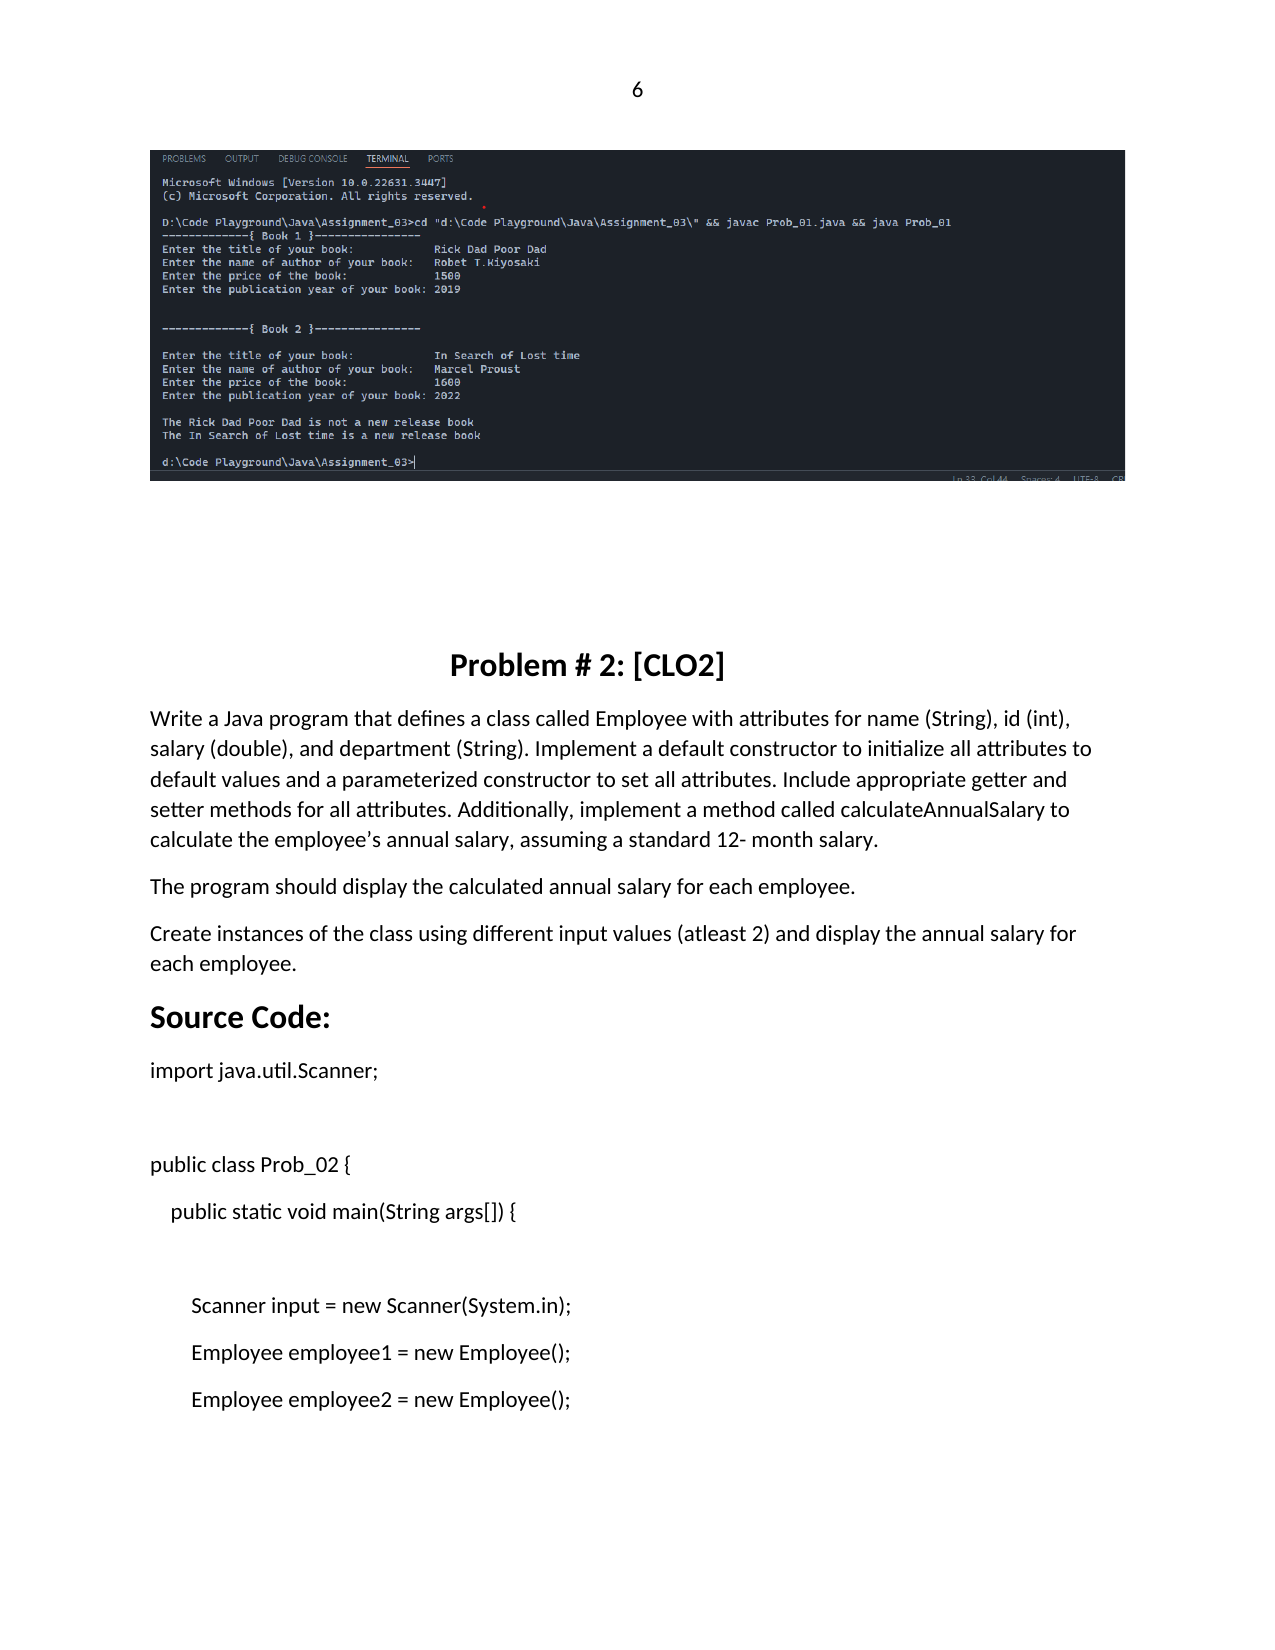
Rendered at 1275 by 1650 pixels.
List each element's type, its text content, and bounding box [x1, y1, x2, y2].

text public static void main(String args[]) { [150, 1197, 1125, 1225]
text import java.util.Scanner; [150, 1057, 1125, 1084]
picture [150, 150, 1125, 481]
text Employee employee2 = new Employee(); [150, 1385, 1125, 1413]
text Create instances of the class using different input values (atleast 2) and display the annual salary for each employee. [150, 919, 1125, 977]
text Employee employee1 = new Employee(); [150, 1338, 1125, 1366]
text Problem # 2: [CLO2] [375, 644, 1125, 684]
text The program should display the calculated annual salary for each employee. [150, 872, 1125, 900]
text Write a Java program that defines a class called Employee with attributes for name (String), id (int), salary (double), and department (String). Implement a default constructor to initialize all attributes to default values and a parameterized constructor to set all attributes. Include appropriate getter and setter methods for all attributes. Additionally, implement a method called calculateAnnualSalary to calculate the employee’s annual salary, assuming a standard 12- month salary. [150, 704, 1125, 853]
text Scanner input = new Scanner(System.in); [150, 1291, 1125, 1319]
text public class Prob_02 { [150, 1150, 1125, 1178]
text Source Code: [150, 996, 1125, 1037]
